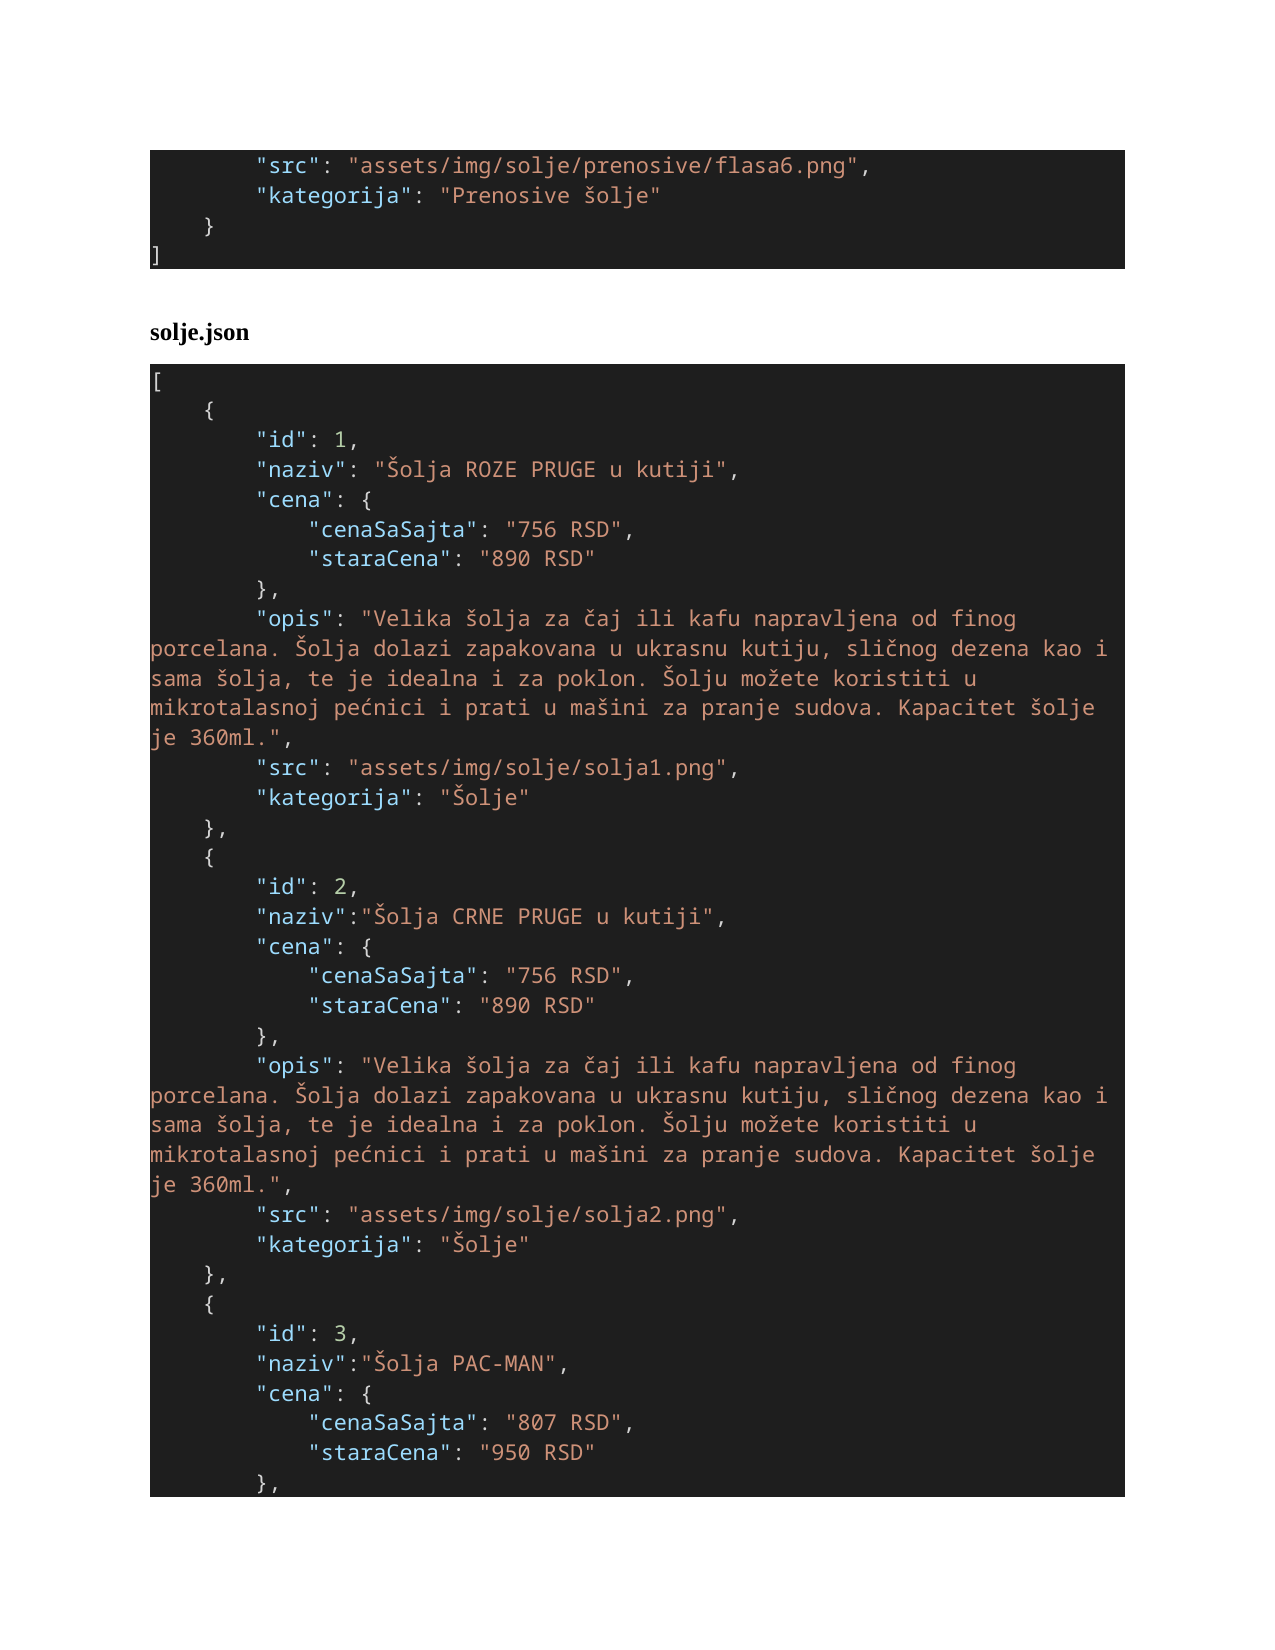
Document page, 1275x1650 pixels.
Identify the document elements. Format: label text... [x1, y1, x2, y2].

text "cenaSaSajta": "756 RSD", [150, 513, 1125, 543]
text "id": 3, [150, 1318, 1125, 1348]
text "naziv":"Šolja CRNE PRUGE u kutiji", [150, 901, 1125, 931]
text }, [150, 573, 1125, 603]
text "naziv": "Šolja ROZE PRUGE u kutiji", [150, 454, 1125, 484]
text { [150, 1288, 1125, 1318]
text solje.json [150, 317, 1125, 346]
text ] [150, 239, 1125, 269]
text "opis": "Velika šolja za čaj ili kafu napravljena od finog porcelana. Šolja dolazi zapakovana u ukrasnu kutiju, sličnog dezena kao i sama šolja, te je idealna i za poklon. Šolju možete koristiti u mikrotalasnoj pećnici i prati u mašini za pranje sudova. Kapacitet šolje je 360ml.", [150, 1050, 1125, 1199]
text [ [150, 364, 1125, 394]
text "kategorija": "Šolje" [150, 1228, 1125, 1258]
text "id": 2, [150, 871, 1125, 901]
text "staraCena": "890 RSD" [150, 990, 1125, 1020]
text } [150, 209, 1125, 239]
text { [150, 841, 1125, 871]
text "cena": { [150, 484, 1125, 513]
text "kategorija": "Prenosive šolje" [150, 180, 1125, 209]
text { [150, 394, 1125, 424]
text "cenaSaSajta": "807 RSD", [150, 1407, 1125, 1437]
text }, [150, 811, 1125, 841]
text "staraCena": "950 RSD" [150, 1437, 1125, 1467]
text "opis": "Velika šolja za čaj ili kafu napravljena od finog porcelana. Šolja dolazi zapakovana u ukrasnu kutiju, sličnog dezena kao i sama šolja, te je idealna i za poklon. Šolju možete koristiti u mikrotalasnoj pećnici i prati u mašini za pranje sudova. Kapacitet šolje je 360ml.", [150, 603, 1125, 752]
text "src": "assets/img/solje/solja1.png", [150, 752, 1125, 782]
text }, [150, 1258, 1125, 1288]
text "src": "assets/img/solje/solja2.png", [150, 1199, 1125, 1228]
text "cena": { [150, 1377, 1125, 1407]
text "kategorija": "Šolje" [150, 782, 1125, 811]
text }, [150, 1467, 1125, 1497]
text "cenaSaSajta": "756 RSD", [150, 960, 1125, 990]
text "naziv":"Šolja PAC-MAN", [150, 1348, 1125, 1377]
text "id": 1, [150, 424, 1125, 454]
text }, [150, 1020, 1125, 1050]
text "staraCena": "890 RSD" [150, 543, 1125, 573]
text "src": "assets/img/solje/prenosive/flasa6.png", [150, 150, 1125, 180]
text "cena": { [150, 931, 1125, 960]
